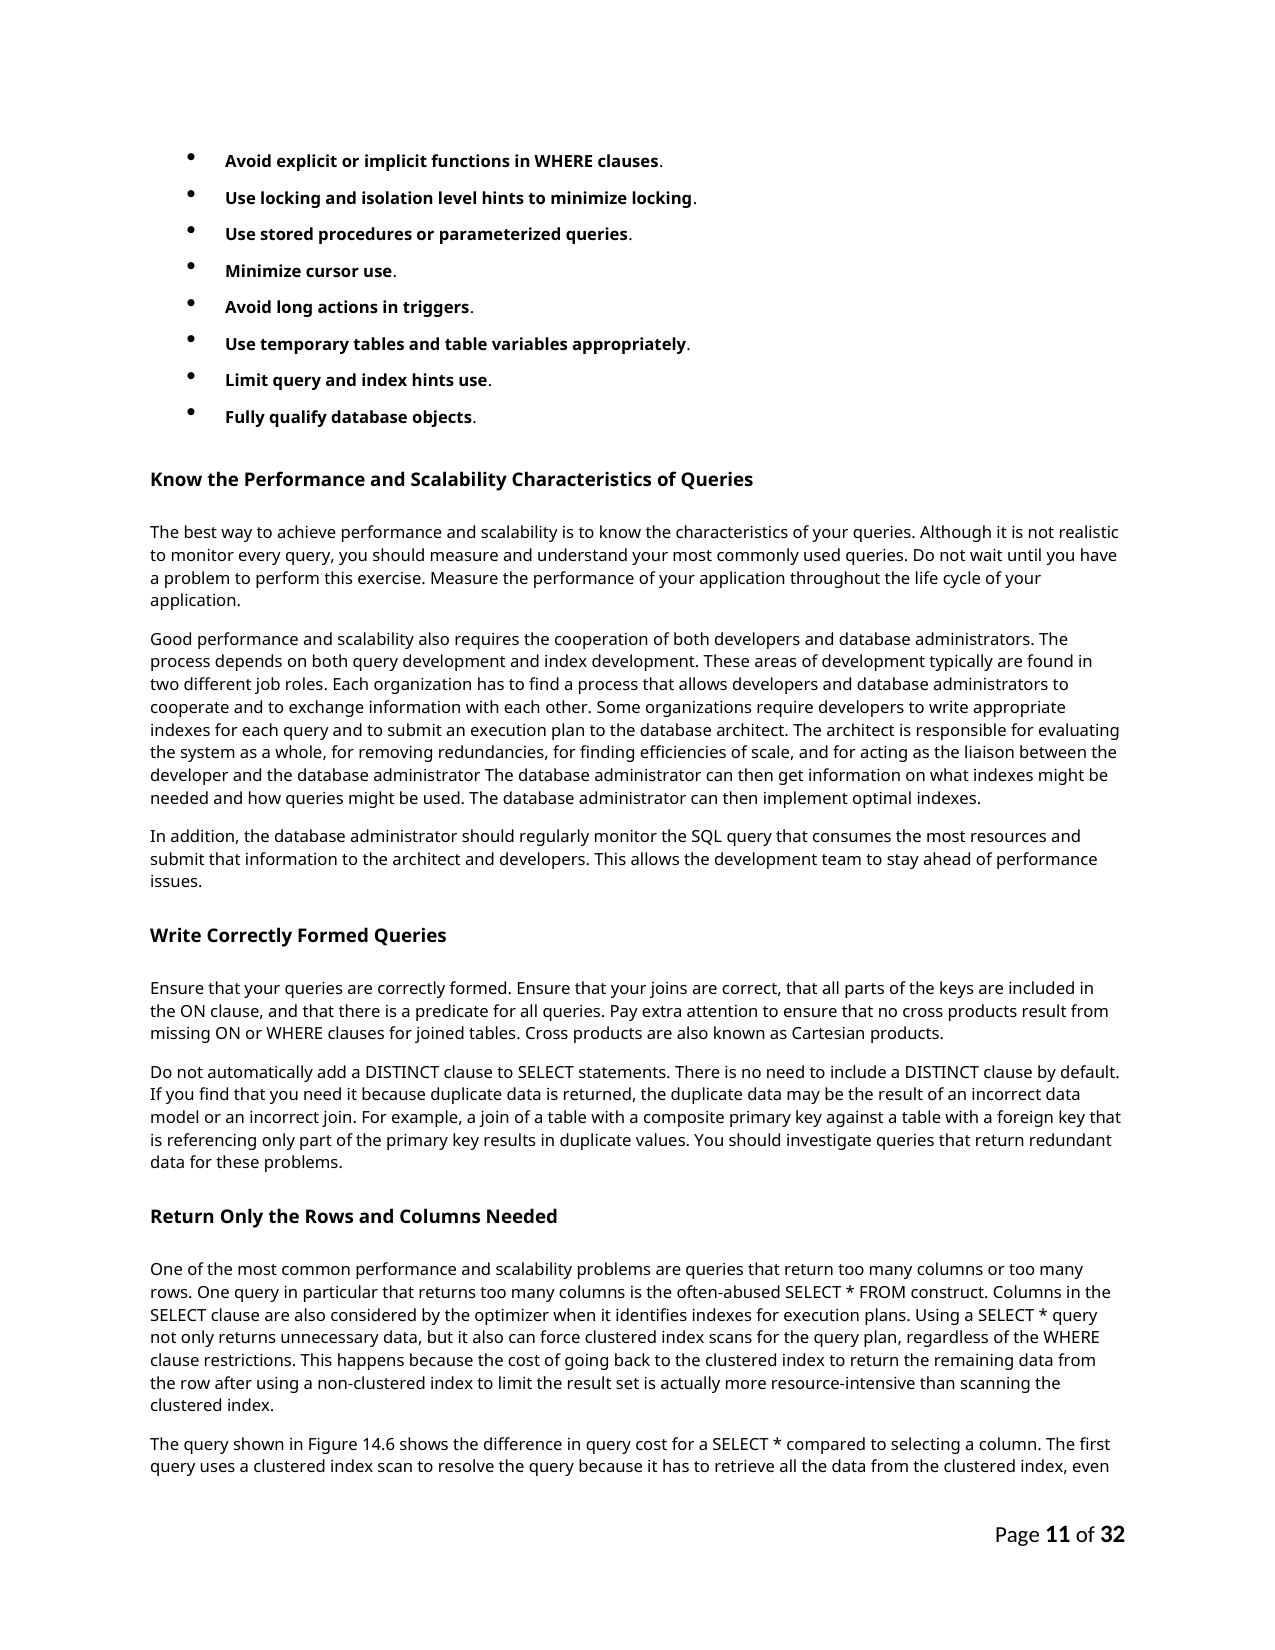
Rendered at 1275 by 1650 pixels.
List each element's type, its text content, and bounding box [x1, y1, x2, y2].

list Use stored procedures or parameterized queries. [187, 223, 1125, 246]
text Good performance and scalability also requires the cooperation of both developers and database administrators. The process depends on both query development and index development. These areas of development typically are found in two different job roles. Each organization has to find a process that allows developers and database administrators to cooperate and to exchange information with each other. Some organizations require developers to write appropriate indexes for each query and to submit an execution plan to the database architect. The architect is responsible for evaluating the system as a whole, for removing redundancies, for finding efficiencies of scale, and for acting as the liaison between the developer and the database administrator The database administrator can then get information on what indexes might be needed and how queries might be used. The database administrator can then implement optimal indexes. [150, 627, 1125, 809]
list Limit query and index hints use. [187, 369, 1125, 391]
text In addition, the database administrator should regularly monitor the SQL query that consumes the most resources and submit that information to the architect and developers. This allows the development team to stay ahead of performance issues. [150, 824, 1125, 893]
list Avoid long actions in triggers. [187, 296, 1125, 318]
text Return Only the Rows and Columns Needed [150, 1203, 1125, 1228]
text Ensure that your queries are correctly formed. Ensure that your joins are correct, that all parts of the keys are included in the ON clause, and that there is a predicate for all queries. Pay extra attention to ensure that no cross products result from missing ON or WHERE clauses for joined tables. Cross products are also known as Cartesian products. [150, 977, 1125, 1045]
text The best way to achieve performance and scalability is to know the characteristics of your queries. Although it is not realistic to monitor every query, you should measure and understand your most commonly used queries. Do not wait until you have a problem to perform this exercise. Measure the performance of your application throughout the life cycle of your application. [150, 521, 1125, 612]
list Use temporary tables and table variables appropriately. [187, 332, 1125, 355]
list Use locking and isolation level hints to minimize locking. [187, 186, 1125, 209]
text Write Correctly Formed Queries [150, 922, 1125, 947]
list Minimize cursor use. [187, 259, 1125, 282]
list Avoid explicit or implicit functions in WHERE clauses. [187, 150, 1125, 173]
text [150, 1432, 1125, 1478]
text Do not automatically add a DISTINCT clause to SELECT statements. There is no need to include a DISTINCT clause by default. If you find that you need it because duplicate data is returned, the duplicate data may be the result of an incorrect data model or an incorrect join. For example, a join of a table with a composite primary key against a table with a foreign key that is referencing only part of the primary key results in duplicate values. You should investigate queries that return redundant data for these problems. [150, 1060, 1125, 1174]
text Know the Performance and Scalability Characteristics of Queries [150, 466, 1125, 492]
text One of the most common performance and scalability problems are queries that return too many columns or too many rows. One query in particular that returns too many columns is the often-abused SELECT * FROM construct. Columns in the SELECT clause are also considered by the optimizer when it identifies indexes for execution plans. Using a SELECT * query not only returns unnecessary data, but it also can force clustered index scans for the query plan, regardless of the WHERE clause restrictions. This happens because the cost of going back to the clustered index to return the remaining data from the row after using a non-clustered index to limit the result set is actually more resource-intensive than scanning the clustered index. [150, 1258, 1125, 1417]
list Fully qualify database objects. [187, 405, 1125, 428]
